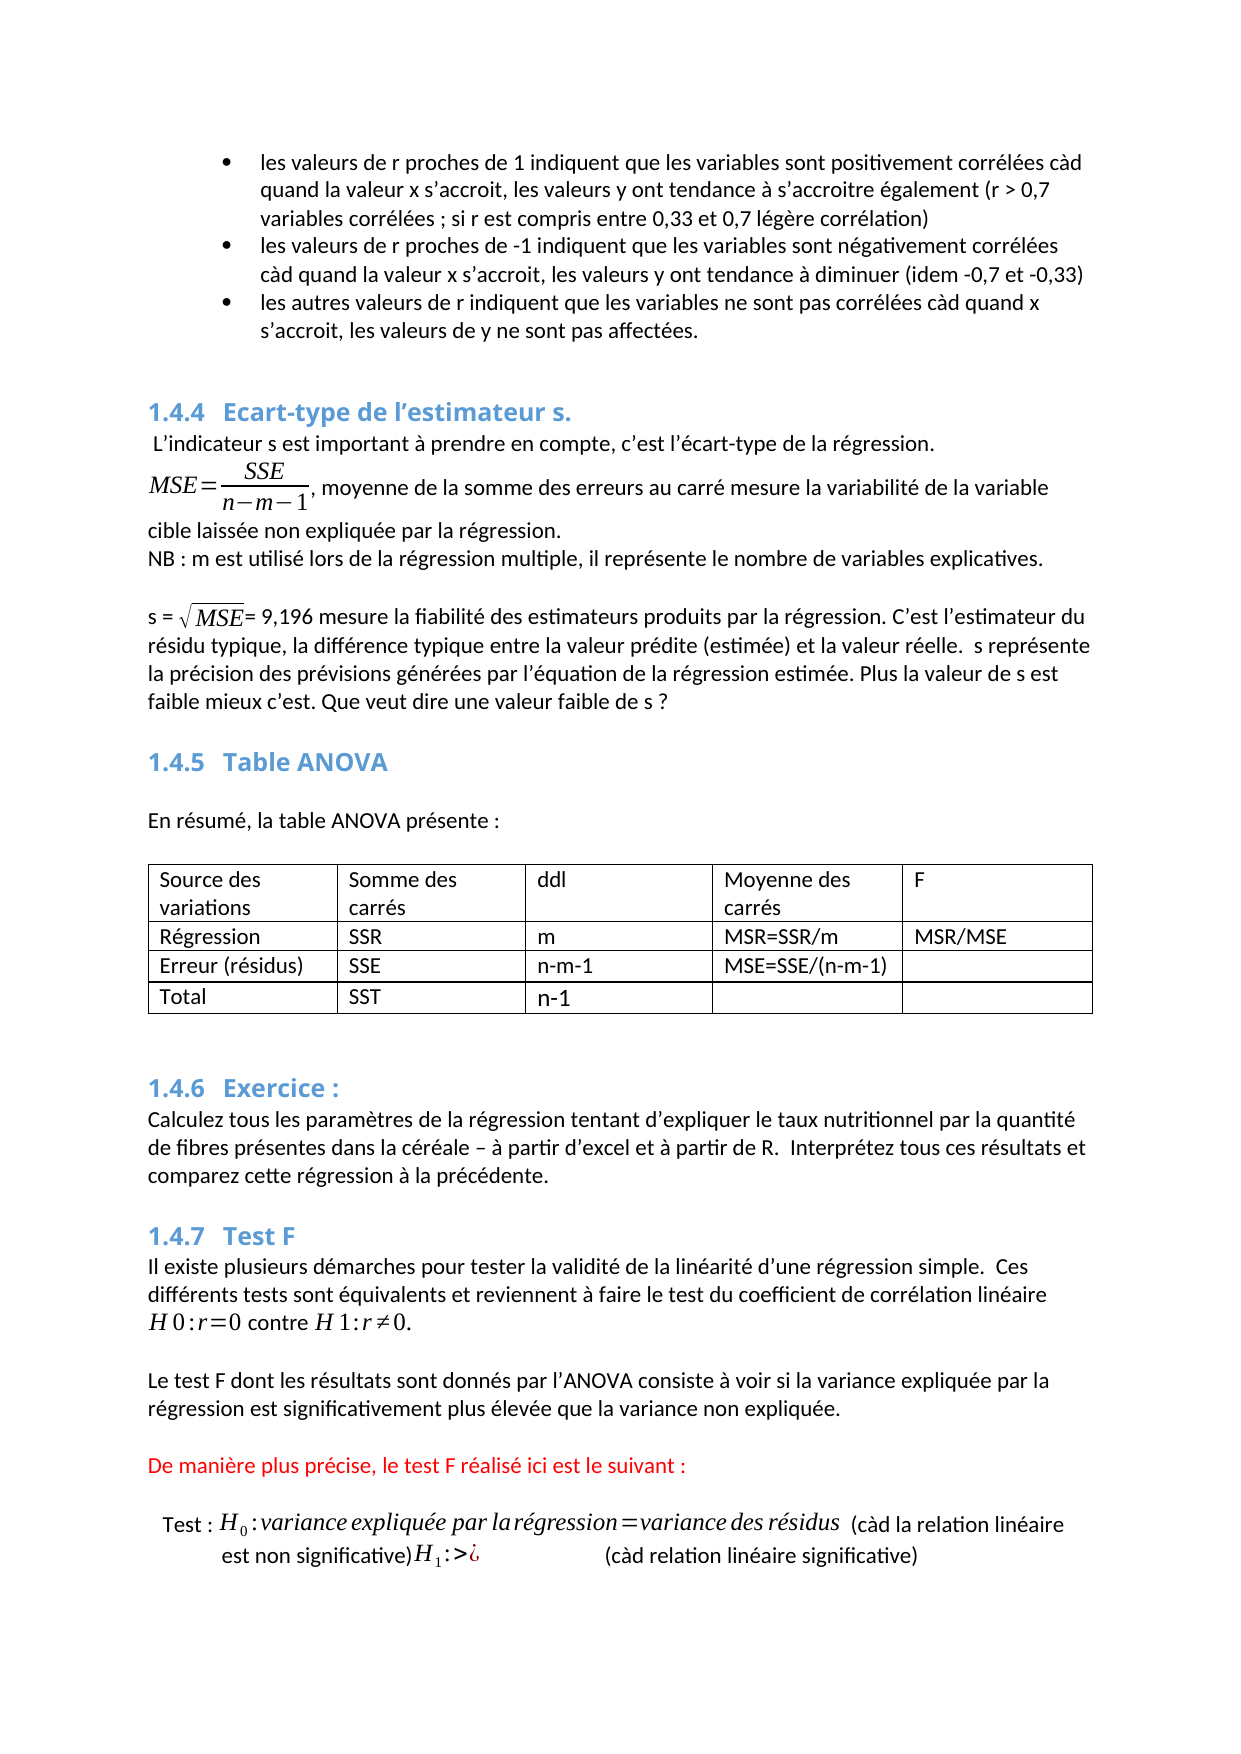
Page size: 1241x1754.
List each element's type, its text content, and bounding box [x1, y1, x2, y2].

text En résumé, la table ANOVA présente : [148, 778, 1093, 834]
table_header Somme des carrés [338, 865, 525, 921]
table_header Source des variations [149, 865, 337, 921]
subtitle Table ANOVA [148, 744, 1093, 778]
text Test : (càd la relation linéaire est non significative) (càd relation linéaire significative) [162, 1508, 1093, 1571]
subtitle Test F [148, 1218, 1093, 1252]
table_cell MSR=SSR/m [713, 922, 902, 950]
text s = = 9,196 mesure la fiabilité des estimateurs produits par la régression. C’est l’estimateur du résidu typique, la différence typique entre la valeur prédite (estimée) et la valeur réelle. s représente la précision des prévisions générées par l’équation de la régression estimée. Plus la valeur de s est faible mieux c’est. Que veut dire une valeur faible de s ? [148, 601, 1093, 715]
table_header Moyenne des carrés [713, 865, 902, 921]
table_cell Régression [149, 922, 337, 950]
table_cell [713, 983, 902, 1013]
table_cell m [526, 922, 712, 950]
table_header ddl [526, 865, 712, 921]
subtitle Exercice : [148, 1071, 1093, 1105]
table_cell SST [338, 983, 525, 1013]
table_cell MSE=SSE/(n-m-1) [713, 951, 902, 981]
table_cell SSE [338, 951, 525, 981]
text Le test F dont les résultats sont donnés par l’ANOVA consiste à voir si la variance expliquée par la régression est significativement plus élevée que la variance non expliquée. [148, 1366, 1093, 1422]
list les autres valeurs de r indiquent que les variables ne sont pas corrélées càd quand x s’accroit, les valeurs de y ne sont pas affectées. [223, 288, 1093, 374]
list les valeurs de r proches de 1 indiquent que les variables sont positivement corrélées càd quand la valeur x s’accroit, les valeurs y ont tendance à s’accroitre également (r > 0,7 variables corrélées ; si r est compris entre 0,33 et 0,7 légère corrélation) [223, 148, 1093, 232]
table_cell Total [149, 983, 337, 1013]
list les valeurs de r proches de -1 indiquent que les variables sont négativement corrélées càd quand la valeur x s’accroit, les valeurs y ont tendance à diminuer (idem -0,7 et -0,33) [223, 232, 1093, 288]
subtitle Ecart-type de l’estimateur s. [148, 395, 1093, 429]
table_cell [903, 951, 1092, 981]
table_cell n-1 [526, 983, 712, 1013]
text L’indicateur s est important à prendre en compte, c’est l’écart-type de la régression. , moyenne de la somme des erreurs au carré mesure la variabilité de la variable cible laissée non expliquée par la régression. NB : m est utilisé lors de la régression multiple, il représente le nombre de variables explicatives. [148, 429, 1093, 572]
table_cell SSR [338, 922, 525, 950]
table_cell MSR/MSE [903, 922, 1092, 950]
table_cell [903, 983, 1092, 1013]
text Calculez tous les paramètres de la régression tentant d’expliquer le taux nutritionnel par la quantité de fibres présentes dans la céréale – à partir d’excel et à partir de R. Interprétez tous ces résultats et comparez cette régression à la précédente. [148, 1105, 1093, 1189]
table_cell n-m-1 [526, 951, 712, 981]
table_cell Erreur (résidus) [149, 951, 337, 981]
text Il existe plusieurs démarches pour tester la validité de la linéarité d’une régression simple. Ces différents tests sont équivalents et reviennent à faire le test du coefficient de corrélation linéaire contre [148, 1252, 1093, 1337]
table_header F [903, 865, 1092, 921]
text De manière plus précise, le test F réalisé ici est le suivant : [148, 1451, 1093, 1479]
